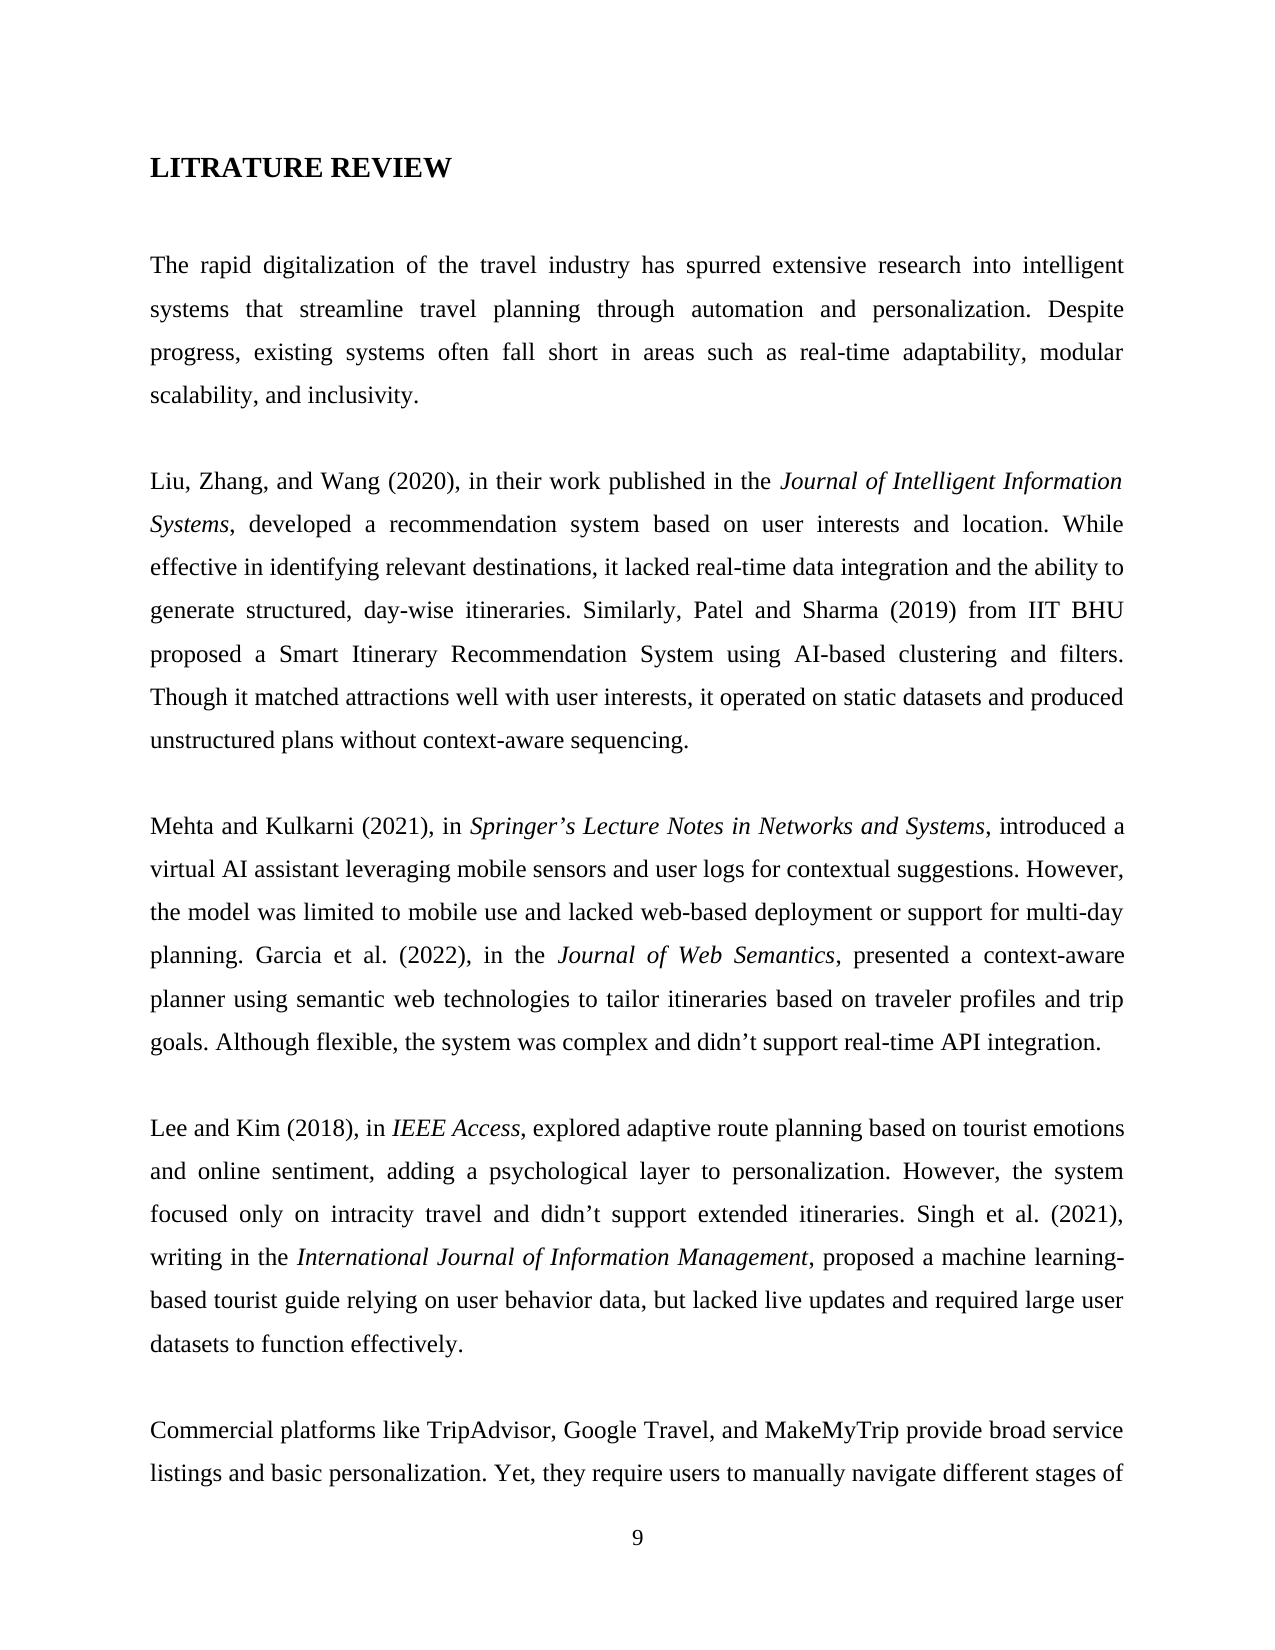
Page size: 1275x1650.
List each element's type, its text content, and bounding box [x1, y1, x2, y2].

text LITRATURE REVIEW [150, 150, 1125, 183]
text Mehta and Kulkarni (2021), in Springer’s Lecture Notes in Networks and Systems, introduced a virtual AI assistant leveraging mobile sensors and user logs for contextual suggestions. However, the model was limited to mobile use and lacked web-based deployment or support for multi-day planning. Garcia et al. (2022), in the Journal of Web Semantics, presented a context-aware planner using semantic web technologies to tailor itineraries based on traveler profiles and trip goals. Although flexible, the system was complex and didn’t support real-time API integration. [150, 811, 1125, 1056]
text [150, 1415, 1125, 1487]
text Liu, Zhang, and Wang (2020), in their work published in the Journal of Intelligent Information Systems, developed a recommendation system based on user interests and location. While effective in identifying relevant destinations, it lacked real-time data integration and the ability to generate structured, day-wise itineraries. Similarly, Patel and Sharma (2019) from IIT BHU proposed a Smart Itinerary Recommendation System using AI-based clustering and filters. Though it matched attractions well with user interests, it operated on static datasets and produced unstructured plans without context-aware sequencing. [150, 466, 1125, 754]
text The rapid digitalization of the travel industry has spurred extensive research into intelligent systems that streamline travel planning through automation and personalization. Despite progress, existing systems often fall short in areas such as real-time adaptability, modular scalability, and inclusivity. [150, 251, 1125, 409]
text Lee and Kim (2018), in IEEE Access, explored adaptive route planning based on tourist emotions and online sentiment, adding a psychological layer to personalization. However, the system focused only on intracity travel and didn’t support extended itineraries. Singh et al. (2021), writing in the International Journal of Information Management, proposed a machine learning-based tourist guide relying on user behavior data, but lacked live updates and required large user datasets to function effectively. [150, 1113, 1125, 1357]
